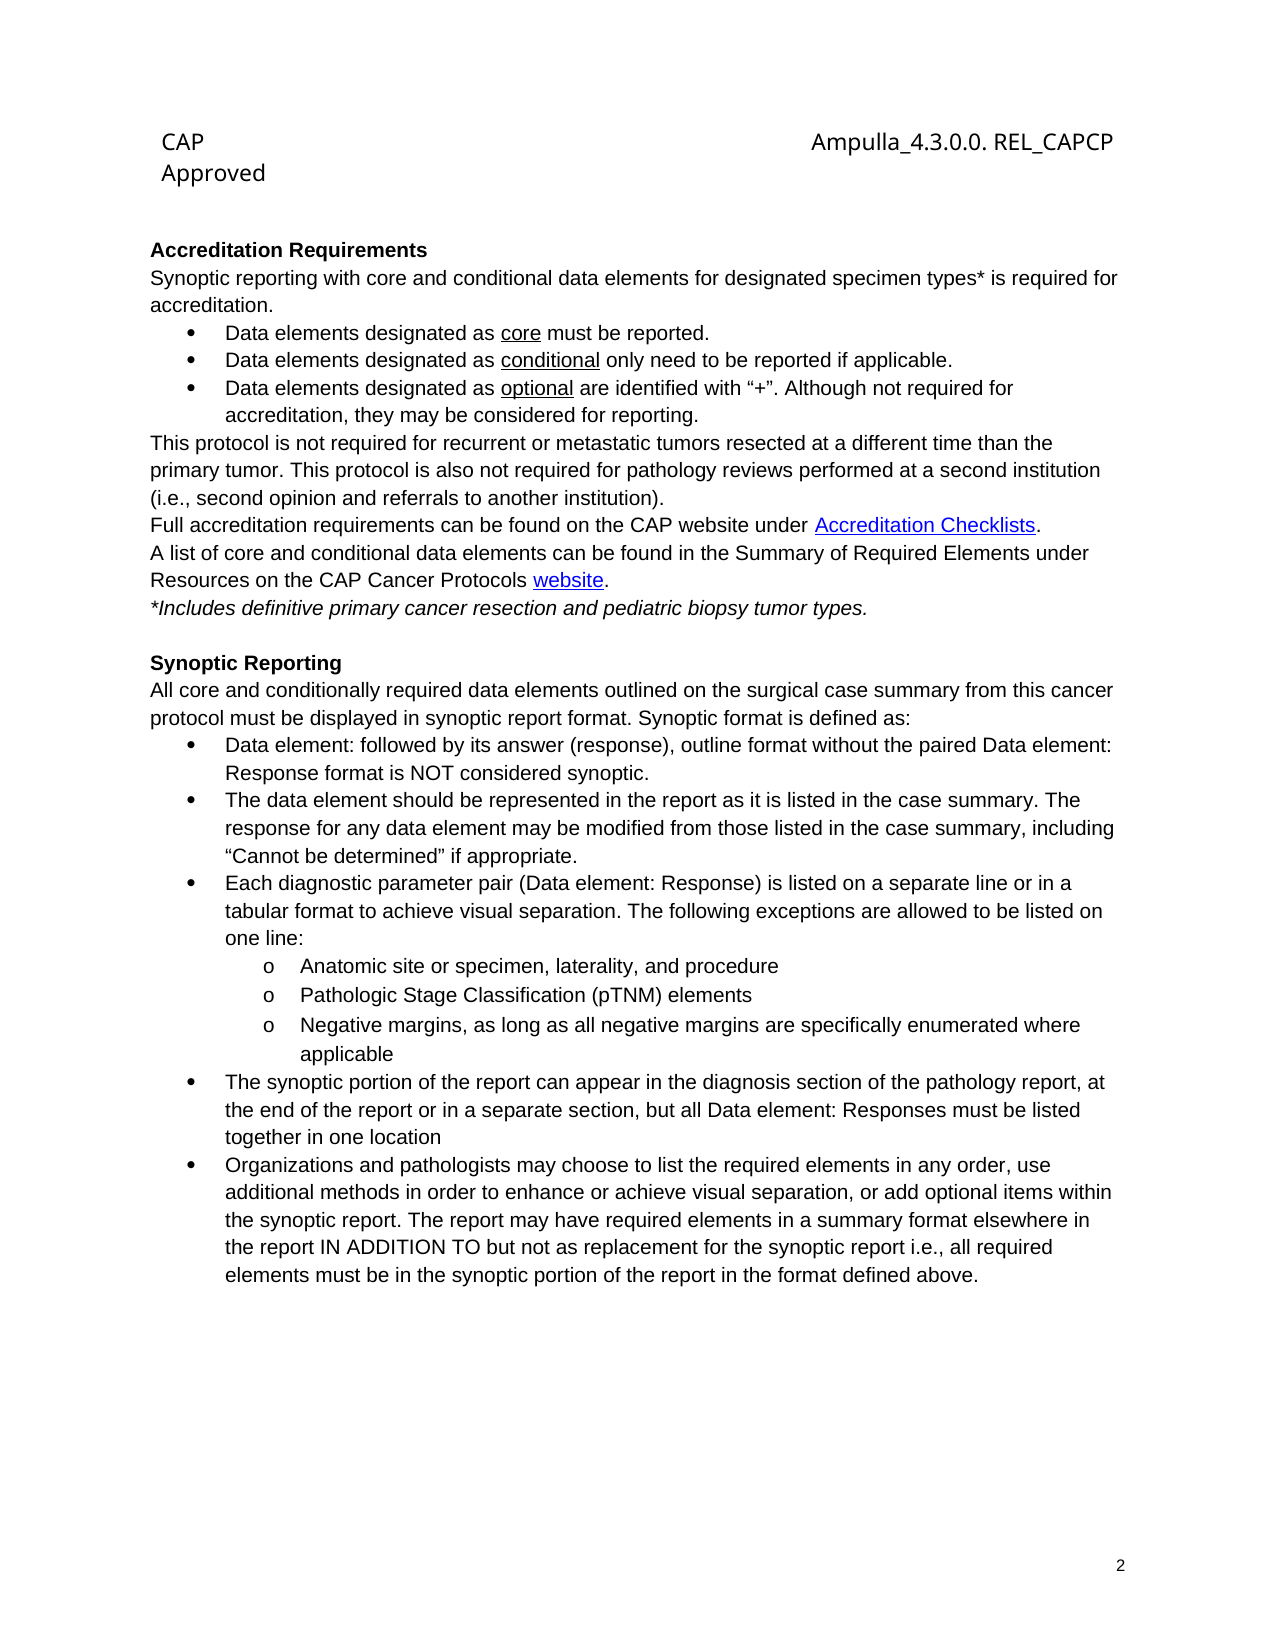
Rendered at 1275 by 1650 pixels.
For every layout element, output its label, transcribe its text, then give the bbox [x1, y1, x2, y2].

text *Includes definitive primary cancer resection and pediatric biopsy tumor types. [150, 596, 1125, 620]
list Data element: followed by its answer (response), outline format without the paired Data element: Response format is NOT considered synoptic. [187, 733, 1125, 785]
text A list of core and conditional data elements can be found in the Summary of Required Elements under Resources on the CAP Cancer Protocols website. [150, 541, 1125, 592]
list Anatomic site or specimen, laterality, and procedure [262, 953, 1125, 979]
text All core and conditionally required data elements outlined on the surgical case summary from this cancer protocol must be displayed in synoptic report format. Synoptic format is defined as: [150, 678, 1125, 730]
list Data elements designated as optional are identified with “+”. Although not required for accreditation, they may be considered for reporting. [187, 376, 1125, 427]
list The synoptic portion of the report can appear in the diagnosis section of the pathology report, at the end of the report or in a separate section, but all Data element: Responses must be listed together in one location [187, 1070, 1125, 1149]
list Pathologic Stage Classification (pTNM) elements [262, 983, 1125, 1009]
list The data element should be represented in the report as it is listed in the case summary. The response for any data element may be modified from those listed in the case summary, including “Cannot be determined” if appropriate. [187, 788, 1125, 867]
list Negative margins, as long as all negative margins are specifically enumerated where applicable [262, 1013, 1125, 1066]
list Each diagnostic parameter pair (Data element: Response) is listed on a separate line or in a tabular format to achieve visual separation. The following exceptions are allowed to be listed on one line: [187, 871, 1125, 950]
text Synoptic Reporting [150, 651, 1125, 675]
text Synoptic reporting with core and conditional data elements for designated specimen types* is required for accreditation. [150, 265, 1125, 317]
text This protocol is not required for recurrent or metastatic tumors resected at a different time than the primary tumor. This protocol is also not required for pathology reviews performed at a second institution (i.e., second opinion and referrals to another institution). [150, 431, 1125, 510]
text Full accreditation requirements can be found on the CAP website under Accreditation Checklists. [150, 513, 1125, 537]
list Data elements designated as core must be reported. [187, 320, 1125, 344]
text Accreditation Requirements [150, 238, 1125, 262]
list Data elements designated as conditional only need to be reported if applicable. [187, 348, 1125, 372]
list Organizations and pathologists may choose to list the required elements in any order, use additional methods in order to enhance or achieve visual separation, or add optional items within the synoptic report. The report may have required elements in a summary format elsewhere in the report IN ADDITION TO but not as replacement for the synoptic report i.e., all required elements must be in the synoptic portion of the report in the format defined above. [187, 1152, 1125, 1286]
